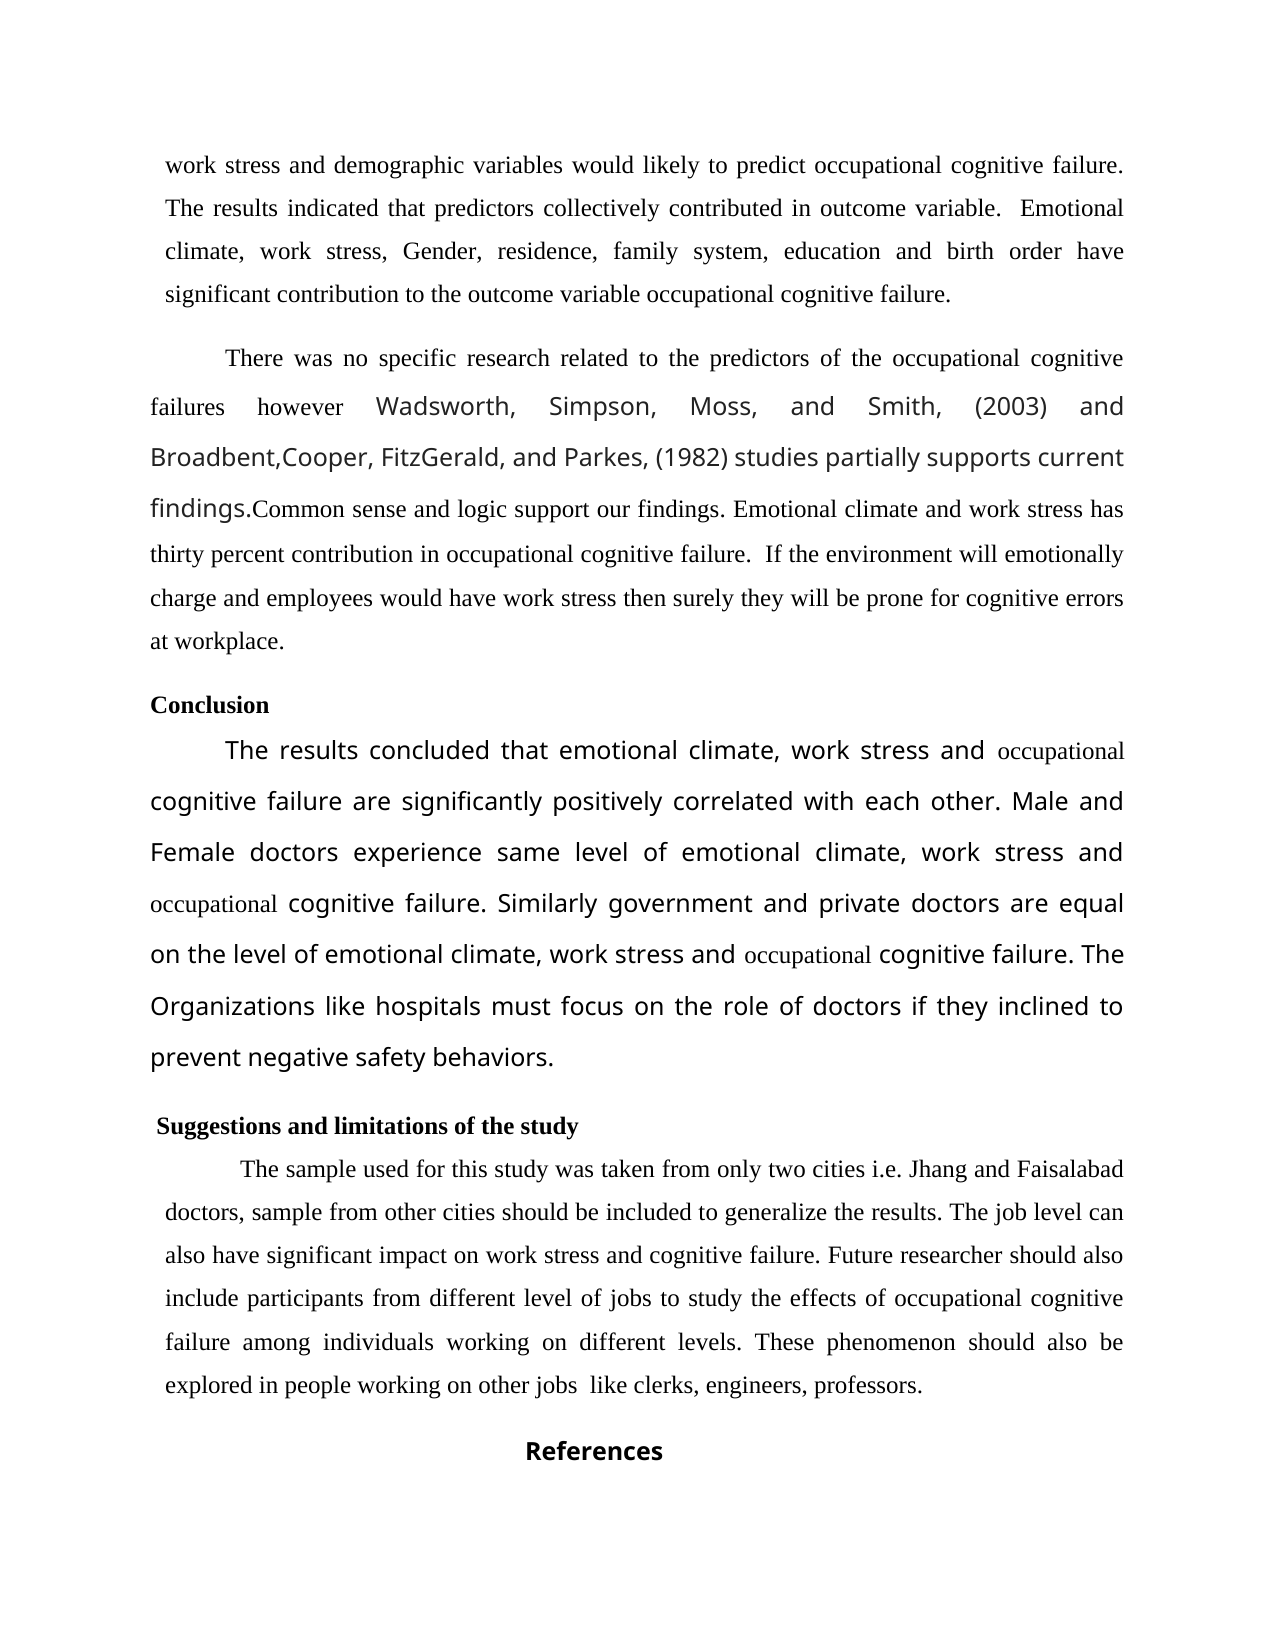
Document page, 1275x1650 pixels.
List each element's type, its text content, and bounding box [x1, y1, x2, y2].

text Suggestions and limitations of the study [150, 1111, 1125, 1140]
text There was no specific research related to the predictors of the occupational cognitive failures however Wadsworth, Simpson, Moss, and Smith, (2003) and Broadbent,Cooper, FitzGerald, and Parkes, (1982) studies partially supports current findings.Common sense and logic support our findings. Emotional climate and work stress has thirty percent contribution in occupational cognitive failure. If the environment will emotionally charge and employees would have work stress then surely they will be prone for cognitive errors at workplace. [150, 474, 1125, 654]
text The results concluded that emotional climate, work stress and occupational cognitive failure are significantly positively correlated with each other. Male and Female doctors experience same level of emotional climate, work stress and occupational cognitive failure. Similarly government and private doctors are equal on the level of emotional climate, work stress and occupational cognitive failure. The Organizations like hospitals must focus on the role of doctors if they inclined to prevent negative safety behaviors. [150, 733, 1125, 1073]
text Conclusion [150, 690, 1125, 718]
text The sample used for this study was taken from only two cities i.e. Jhang and Faisalabad doctors, sample from other cities should be included to generalize the results. The job level can also have significant impact on work stress and cognitive failure. Future researcher should also include participants from different level of jobs to study the effects of occupational cognitive failure among individuals working on different levels. These phenomenon should also be explored in people working on other jobs like clerks, engineers, professors. [165, 1154, 1125, 1398]
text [165, 150, 1125, 308]
text There was no specific research related to the predictors of the occupational cognitive failures however Wadsworth, Simpson, Moss, and Smith, (2003) and Broadbent,Cooper, FitzGerald, and Parkes, (1982) studies partially supports current findings.Common sense and logic support our findings. Emotional climate and work stress has thirty percent contribution in occupational cognitive failure. If the environment will emotionally charge and employees would have work stress then surely they will be prone for cognitive errors at workplace. [150, 343, 1125, 440]
text References [450, 1434, 1125, 1468]
